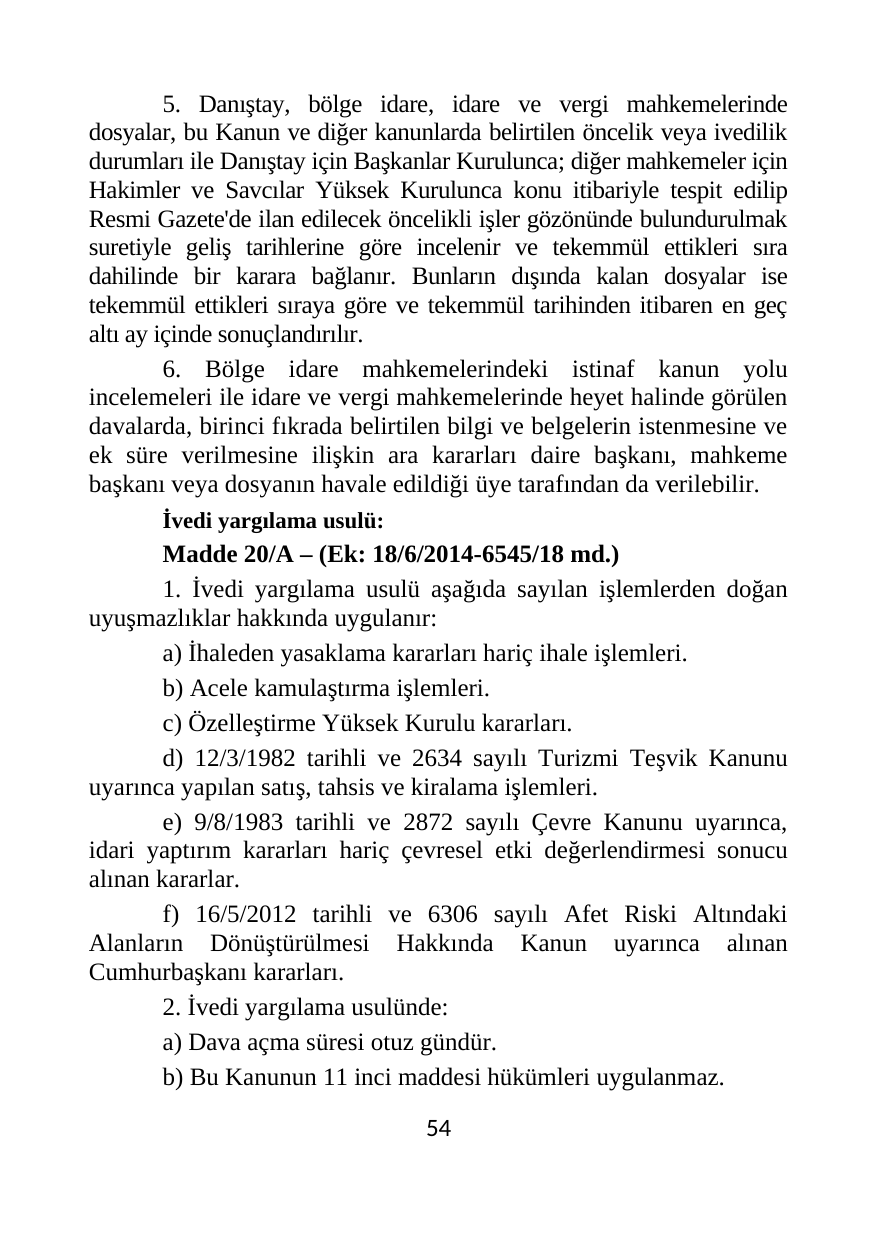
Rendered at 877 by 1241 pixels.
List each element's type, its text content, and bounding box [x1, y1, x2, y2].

text b) Bu Kanunun 11 inci maddesi hükümleri uygulanmaz. [89, 1062, 788, 1090]
text b) Acele kamulaştırma işlemleri. [89, 673, 788, 702]
text 6. Bölge idare mahkemelerindeki istinaf kanun yolu incelemeleri ile idare ve vergi mahkemelerinde heyet halinde görülen davalarda, birinci fıkrada belirtilen bilgi ve belgelerin istenmesine ve ek süre verilmesine ilişkin ara kararları daire başkanı, mahkeme başkanı veya dosyanın havale edildiği üye tarafından da verilebilir. [89, 354, 788, 497]
text e) 9/8/1983 tarihli ve 2872 sayılı Çevre Kanunu uyarınca, idari yaptırım kararları hariç çevresel etki değerlendirmesi sonucu alınan kararlar. [89, 807, 788, 893]
text a) İhaleden yasaklama kararları hariç ihale işlemleri. [89, 638, 788, 667]
text f) 16/5/2012 tarihli ve 6306 sayılı Afet Riski Altındaki Alanların Dönüştürülmesi Hakkında Kanun uyarınca alınan Cumhurbaşkanı kararları. [89, 899, 788, 985]
text 2. İvedi yargılama usulünde: [89, 992, 788, 1020]
text d) 12/3/1982 tarihli ve 2634 sayılı Turizmi Teşvik Kanunu uyarınca yapılan satış, tahsis ve kiralama işlemleri. [89, 743, 788, 800]
text 1. İvedi yargılama usulü aşağıda sayılan işlemlerden doğan uyuşmazlıklar hakkında uygulanır: [89, 574, 788, 632]
subtitle İvedi yargılama usulü: [89, 510, 788, 533]
text c) Özelleştirme Yüksek Kurulu kararları. [89, 708, 788, 737]
text a) Dava açma süresi otuz gündür. [89, 1027, 788, 1055]
text Madde 20/A – (Ek: 18/6/2014-6545/18 md.) [89, 539, 788, 568]
text 5. Danıştay, bölge idare, idare ve vergi mahkemelerinde dosyalar, bu Kanun ve diğer kanunlarda belirtilen öncelik veya ivedilik durumları ile Danıştay için Başkanlar Kurulunca; diğer mahkemeler için Hakimler ve Savcılar Yüksek Kurulunca konu itibariyle tespit edilip Resmi Gazete'de ilan edilecek öncelikli işler gözönünde bulundurulmak suretiyle geliş tarihlerine göre incelenir ve tekemmül ettikleri sıra dahilinde bir karara bağlanır. Bunların dışında kalan dosyalar ise tekemmül ettikleri sıraya göre ve tekemmül tarihinden itibaren en geç altı ay içinde sonuçlandırılır. [89, 89, 788, 347]
